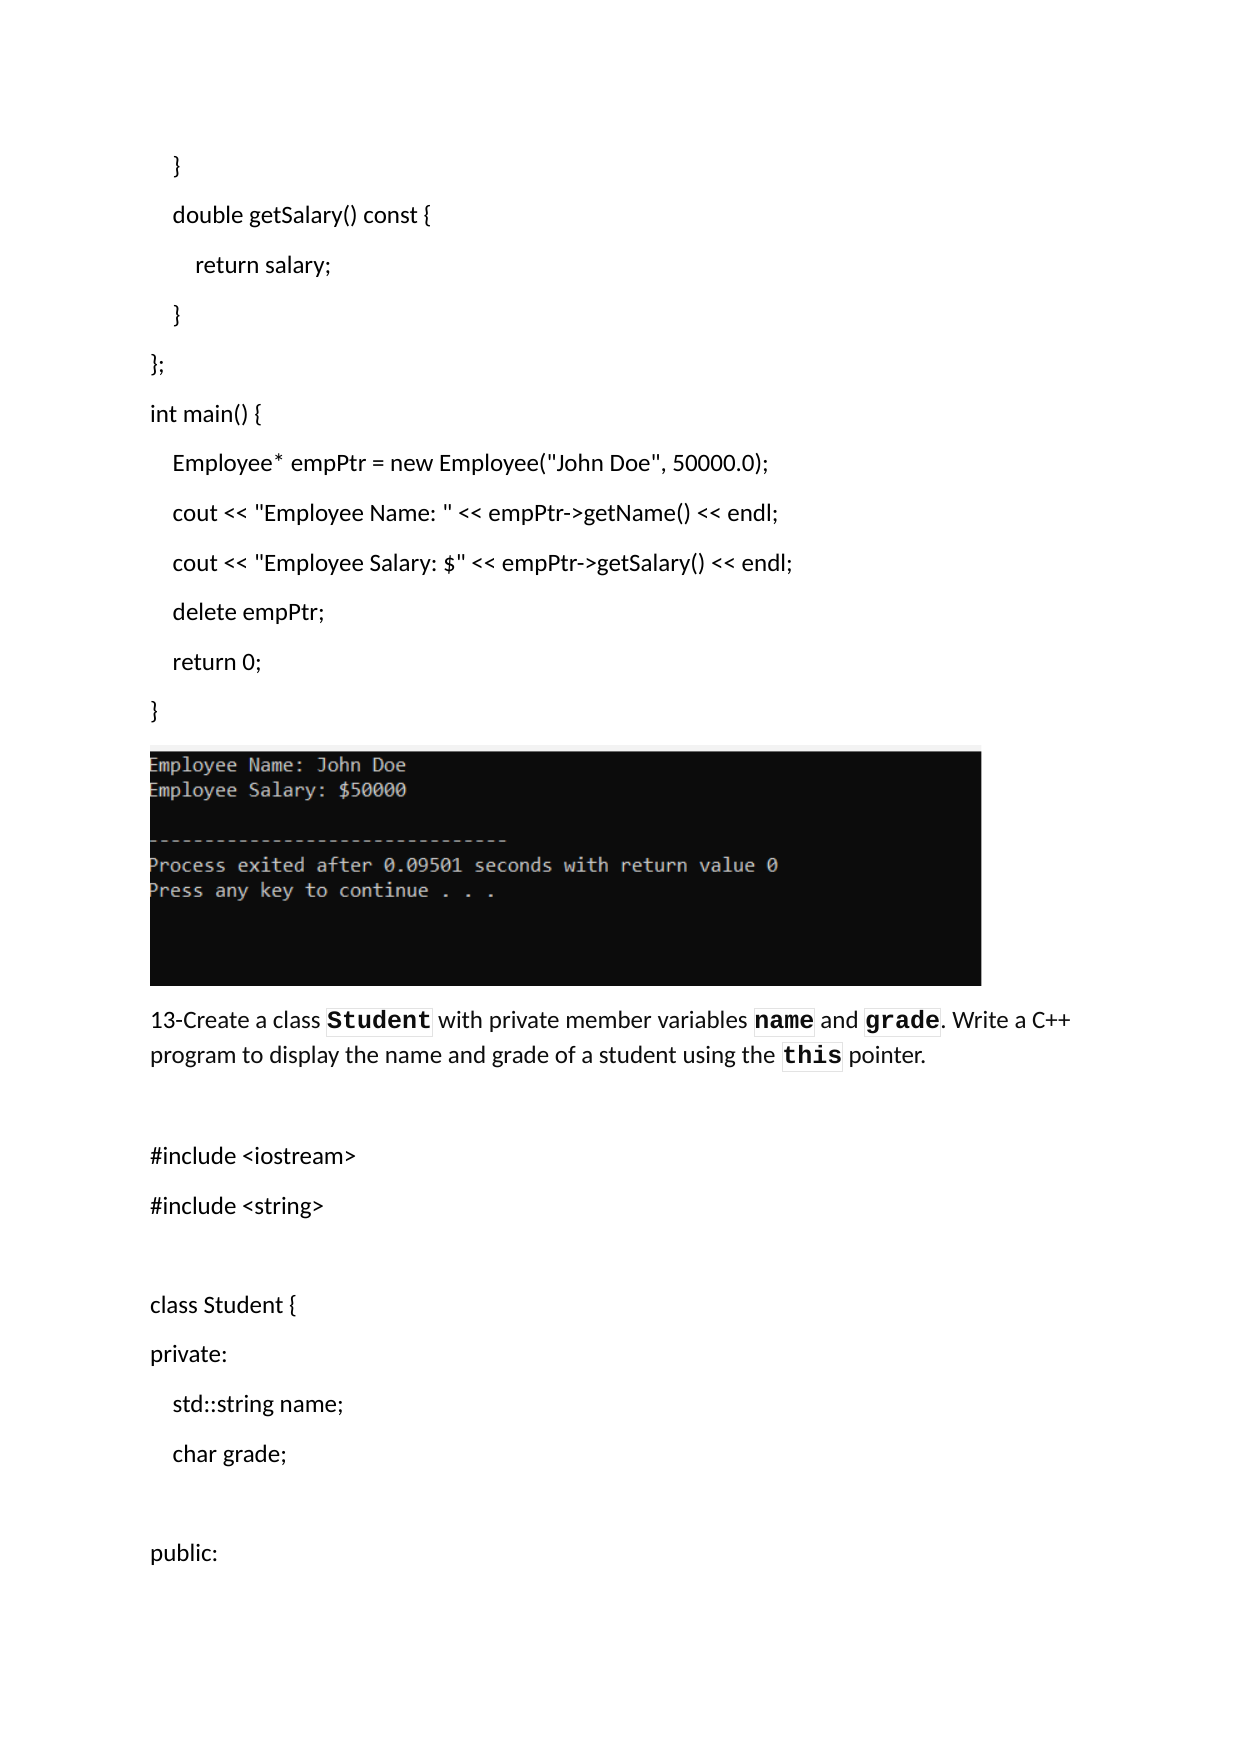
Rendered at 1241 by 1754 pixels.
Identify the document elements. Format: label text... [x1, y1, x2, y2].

text } [150, 695, 1090, 726]
text class Student { [150, 1289, 1090, 1319]
text delete empPtr; [150, 596, 1090, 627]
picture [150, 745, 982, 986]
text cout << "Employee Salary: $" << empPtr->getSalary() << endl; [150, 547, 1090, 577]
text return 0; [150, 646, 1090, 676]
text Employee* empPtr = new Employee("John Doe", 50000.0); [150, 447, 1090, 478]
text std::string name; [150, 1388, 1090, 1419]
text }; [150, 348, 1090, 379]
text #include <iostream> [150, 1140, 1090, 1171]
text char grade; [150, 1438, 1090, 1468]
text double getSalary() const { [150, 199, 1090, 230]
text private: [150, 1338, 1090, 1369]
text } [150, 299, 1090, 329]
text } [150, 150, 1090, 181]
text 13-Create a class Student with private member variables name and grade. Write a C++ program to display the name and grade of a student using the this pointer. [150, 1004, 1090, 1071]
text cout << "Employee Name: " << empPtr->getName() << endl; [150, 497, 1090, 528]
text int main() { [150, 398, 1090, 428]
text public: [150, 1537, 1090, 1567]
text return salary; [150, 249, 1090, 280]
text #include <string> [150, 1190, 1090, 1220]
